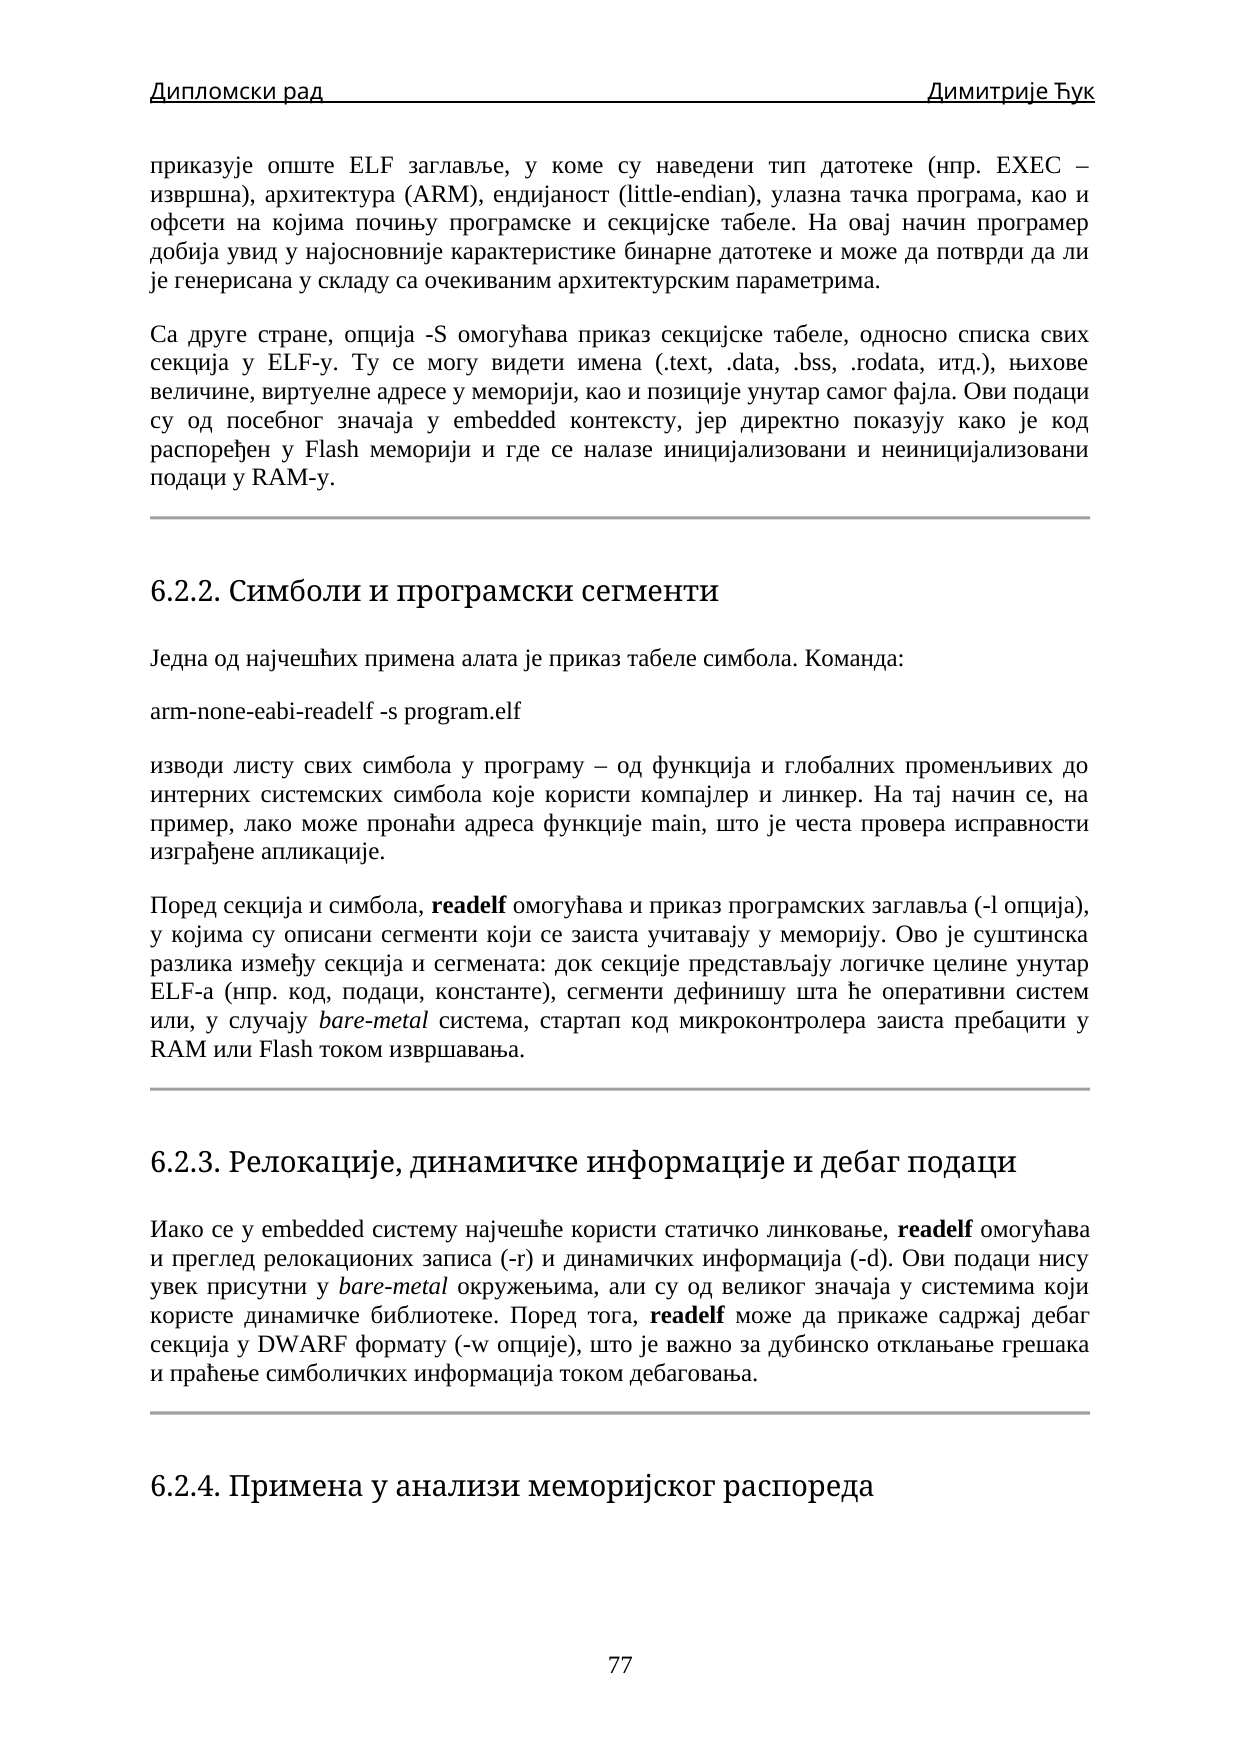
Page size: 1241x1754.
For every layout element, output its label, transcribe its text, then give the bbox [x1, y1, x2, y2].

text Једна од најчешћих примена алата је приказ табеле симбола. Команда: [150, 643, 1090, 671]
text приказује опште ELF заглавље, у коме су наведени тип датотеке (нпр. EXEC – извршна), архитектура (ARM), ендијаност (little-endian), улазна тачка програма, као и офсети на којима почињу програмске и секцијске табеле. На овај начин програмер добија увид у најосновније карактеристике бинарне датотеке и може да потврди да ли је генерисана у складу са очекиваним архитектурским параметрима. [150, 150, 1090, 294]
text Иако се у embedded систему најчешће користи статичко линковање, readelf омогућава и преглед релокационих записа (-r) и динамичких информација (-d). Ови подаци нису увек присутни у bare-metal окружењима, али су од великог значаја у системима који користе динамичке библиотеке. Поред тога, readelf може да прикаже садржај дебаг секција у DWARF формату (-w опције), што је важно за дубинско отклањање грешака и праћење симболичких информација током дебаговања. [150, 1214, 1090, 1386]
subtitle Симболи и програмски сегменти [150, 570, 1090, 610]
text Поред секција и симбола, readelf омогућава и приказ програмских заглавља (-l опција), у којима су описани сегменти који се заиста учитавају у меморију. Ово је суштинска разлика између секција и сегмената: док секције представљају логичке целине унутар ELF-а (нпр. код, подаци, константе), сегменти дефинишу шта ће оперативни систем или, у случају bare-metal система, стартап код микроконтролера заиста пребацити у RAM или Flash током извршавања. [150, 890, 1090, 1063]
subtitle Релокације, динамичке информације и дебаг подаци [150, 1141, 1090, 1181]
text изводи листу свих симбола у програму – од функција и глобалних променљивих до интерних системских симбола које користи компајлер и линкер. На тај начин се, на пример, лако може пронаћи адреса функције main, што је честа провера исправности изграђене апликације. [150, 750, 1090, 865]
text arm-none-eabi-readelf -s program.elf [150, 696, 1090, 725]
subtitle Примена у анализи меморијског распореда [150, 1465, 1090, 1505]
text Са друге стране, опција -S омогућава приказ секцијске табеле, односно списка свих секција у ELF-у. Ту се могу видети имена (.text, .data, .bss, .rodata, итд.), њихове величине, виртуелне адресе у меморији, као и позиције унутар самог фајла. Ови подаци су од посебног значаја у embedded контексту, јер директно показују како је код распоређен у Flash меморији и где се налазе иницијализовани и неиницијализовани подаци у RAM-у. [150, 319, 1090, 491]
